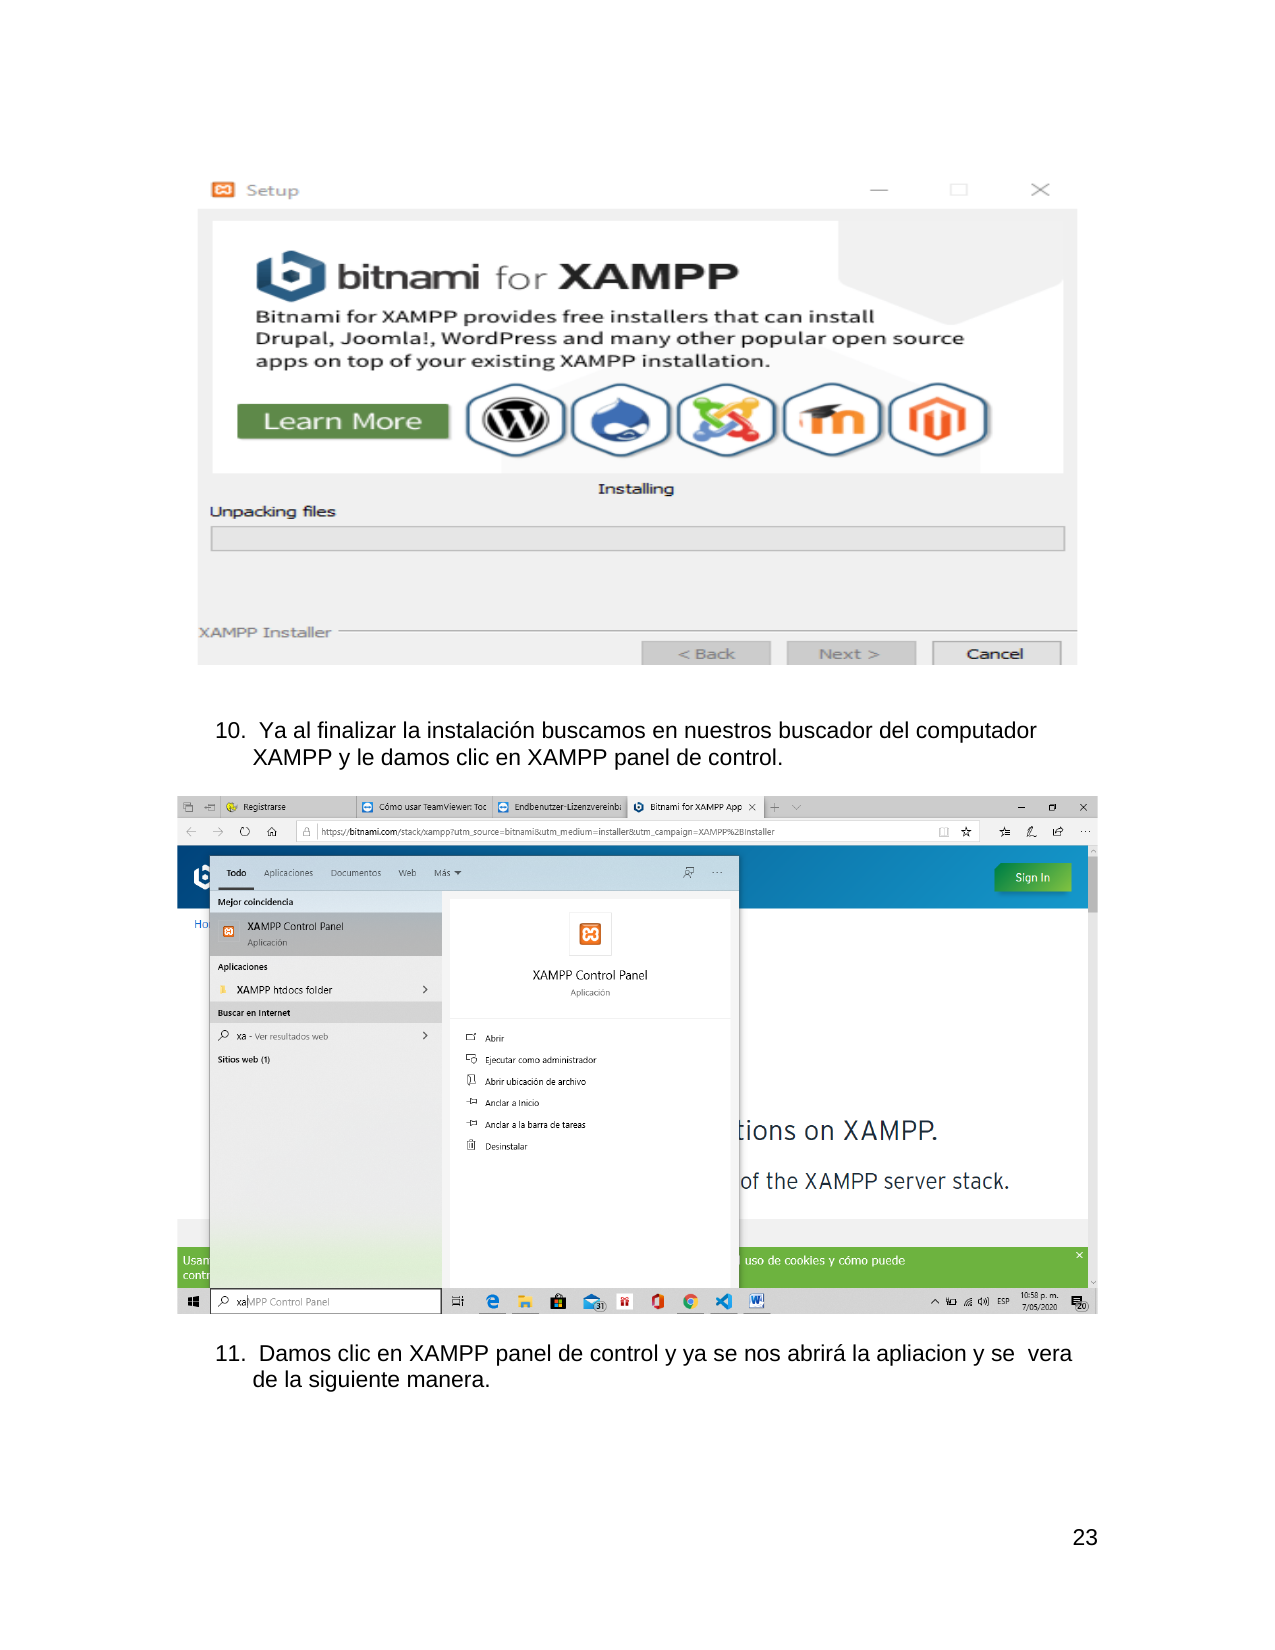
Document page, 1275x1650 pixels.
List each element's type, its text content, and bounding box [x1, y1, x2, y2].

picture [197, 173, 1078, 665]
list Damos clic en XAMPP panel de control y ya se nos abrirá la apliacion y se vera de la siguiente manera. [215, 1340, 1098, 1393]
list Ya al finalizar la instalación buscamos en nuestros buscador del computador XAMPP y le damos clic en XAMPP panel de control. [215, 717, 1098, 770]
picture [177, 796, 1098, 1314]
